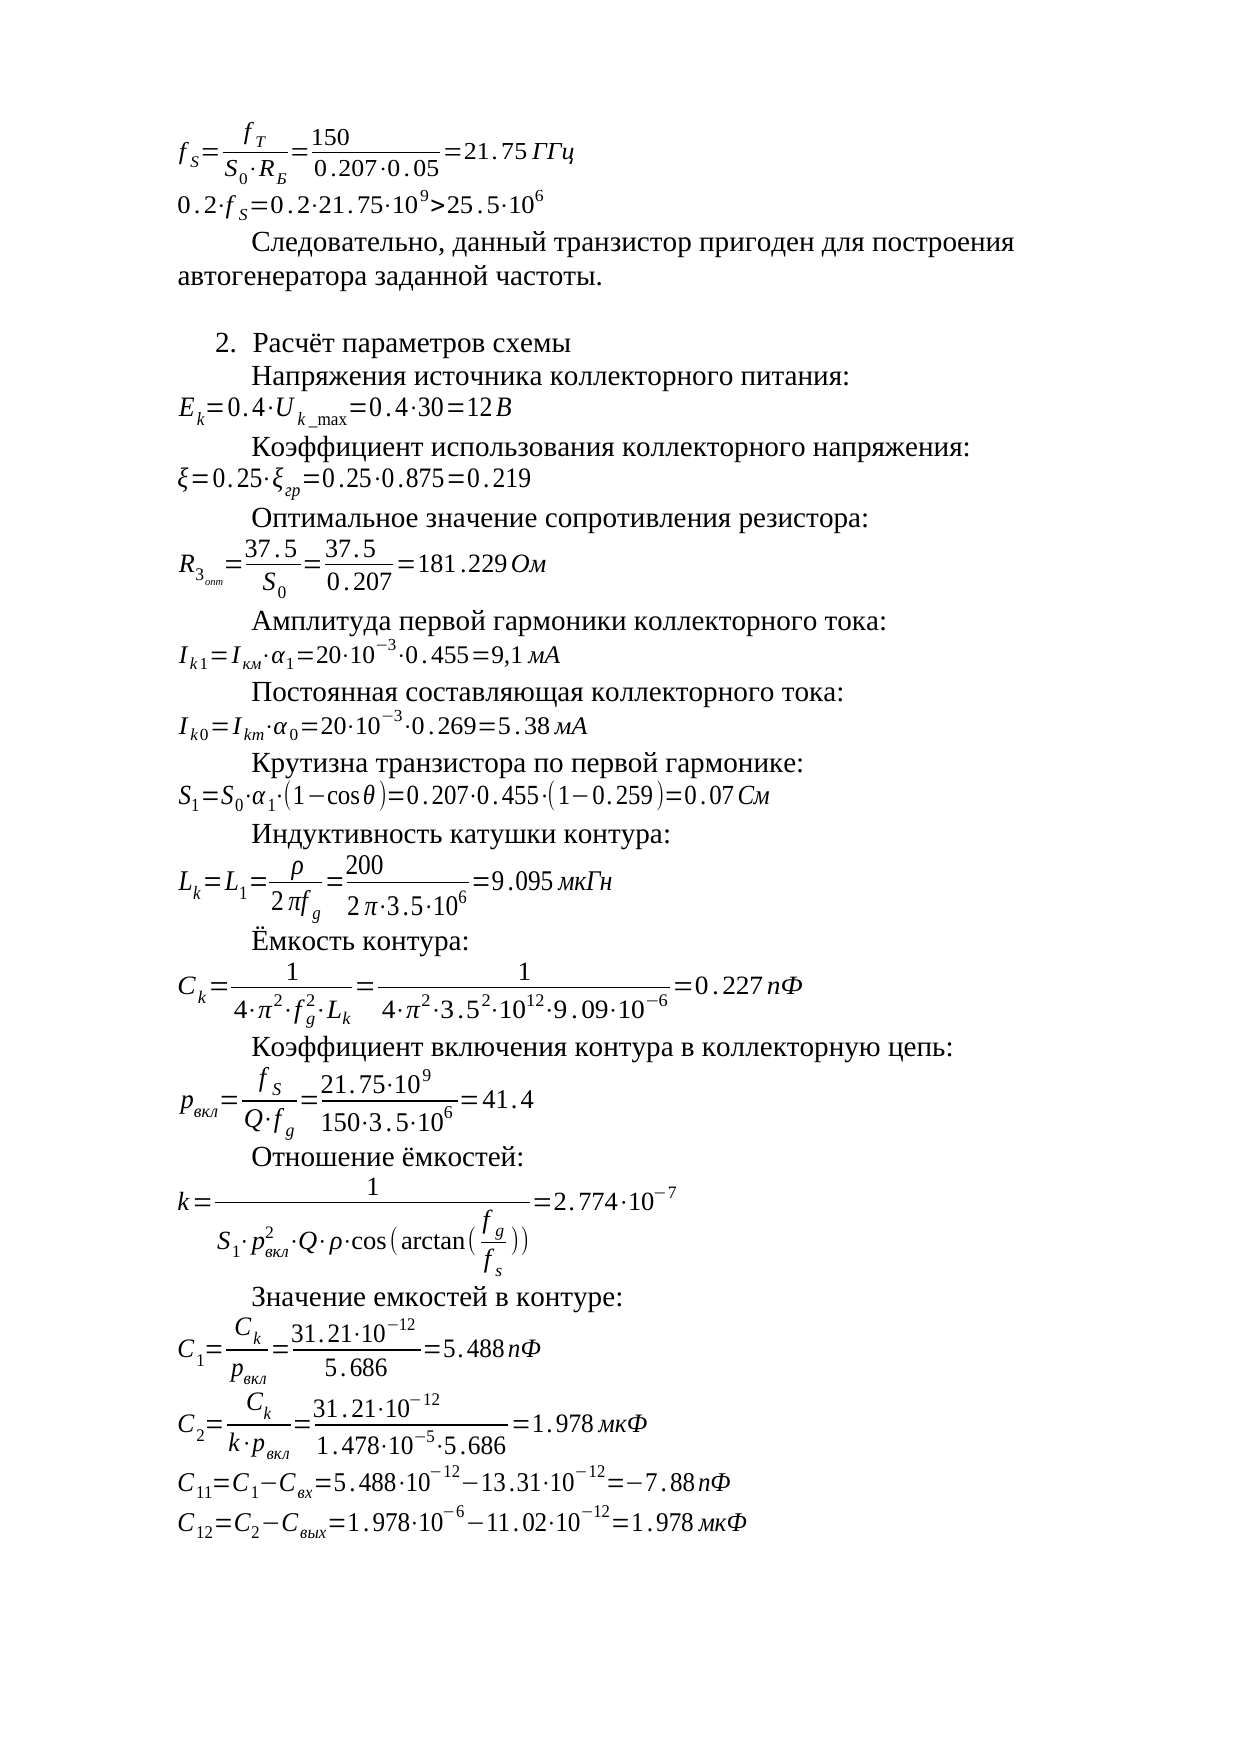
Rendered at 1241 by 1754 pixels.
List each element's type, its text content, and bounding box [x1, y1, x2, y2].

text Значение емкостей в контуре: [177, 1279, 1152, 1312]
text Крутизна транзистора по первой гармонике: [177, 745, 1152, 778]
text Коэффициент использования коллекторного напряжения: [177, 429, 1152, 463]
text Следовательно, данный транзистор пригоден для построения автогенератора заданной частоты. [177, 224, 1152, 291]
text Постоянная составляющая коллекторного тока: [177, 674, 1152, 707]
text Коэффициент включения контура в коллекторную цепь: [177, 1029, 1152, 1063]
text Ёмкость контура: [177, 923, 1152, 957]
list Расчёт параметров схемы [215, 325, 1152, 358]
text Отношение ёмкостей: [177, 1139, 1152, 1173]
text Амплитуда первой гармоники коллекторного тока: [177, 603, 1152, 636]
text Напряжения источника коллекторного питания: [177, 358, 1152, 392]
text Индуктивность катушки контура: [177, 816, 1152, 849]
text Оптимальное значение сопротивления резистора: [177, 501, 1152, 534]
